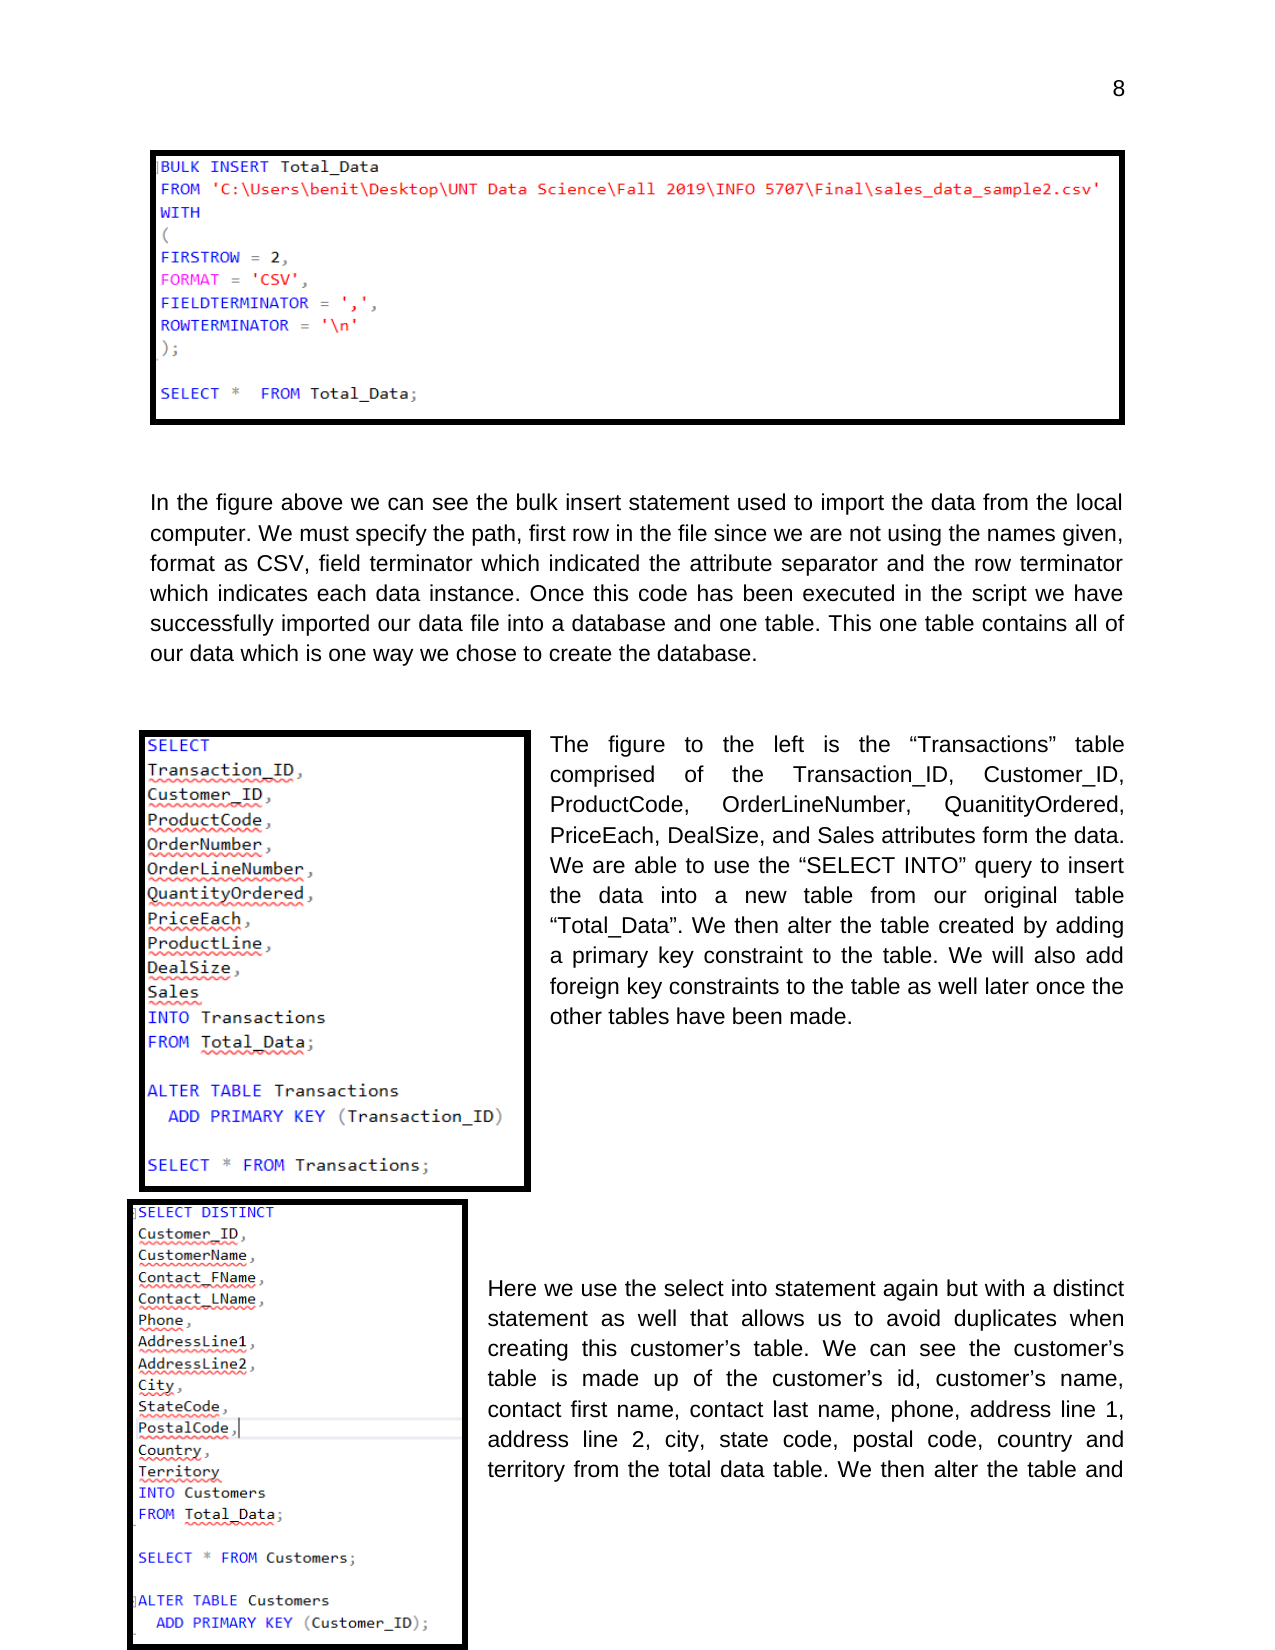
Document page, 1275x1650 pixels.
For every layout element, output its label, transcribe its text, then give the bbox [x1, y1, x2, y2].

picture [133, 1205, 462, 1644]
picture [156, 156, 1119, 419]
text In the figure above we can see the bulk insert statement used to import the data from the local computer. We must specify the path, first row in the file since we are not using the names given, format as CSV, field terminator which indicated the attribute separator and the row terminator which indicates each data instance. Once this code has been executed in the script we have successfully imported our data file into a database and one table. This one table contains all of our data which is one way we chose to create the database. [150, 489, 1125, 667]
text The figure to the left is the “Transactions” table comprised of the Transaction_ID, Customer_ID, ProductCode, OrderLineNumber, QuanitityOrdered, PriceEach, DealSize, and Sales attributes form the data. We are able to use the “SELECT INTO” query to insert the data into a new table from our original table “Total_Data”. We then alter the table created by adding a primary key constraint to the table. We will also add foreign key constraints to the table as well later once the other tables have been made. [531, 731, 1125, 1029]
picture [145, 737, 524, 1186]
